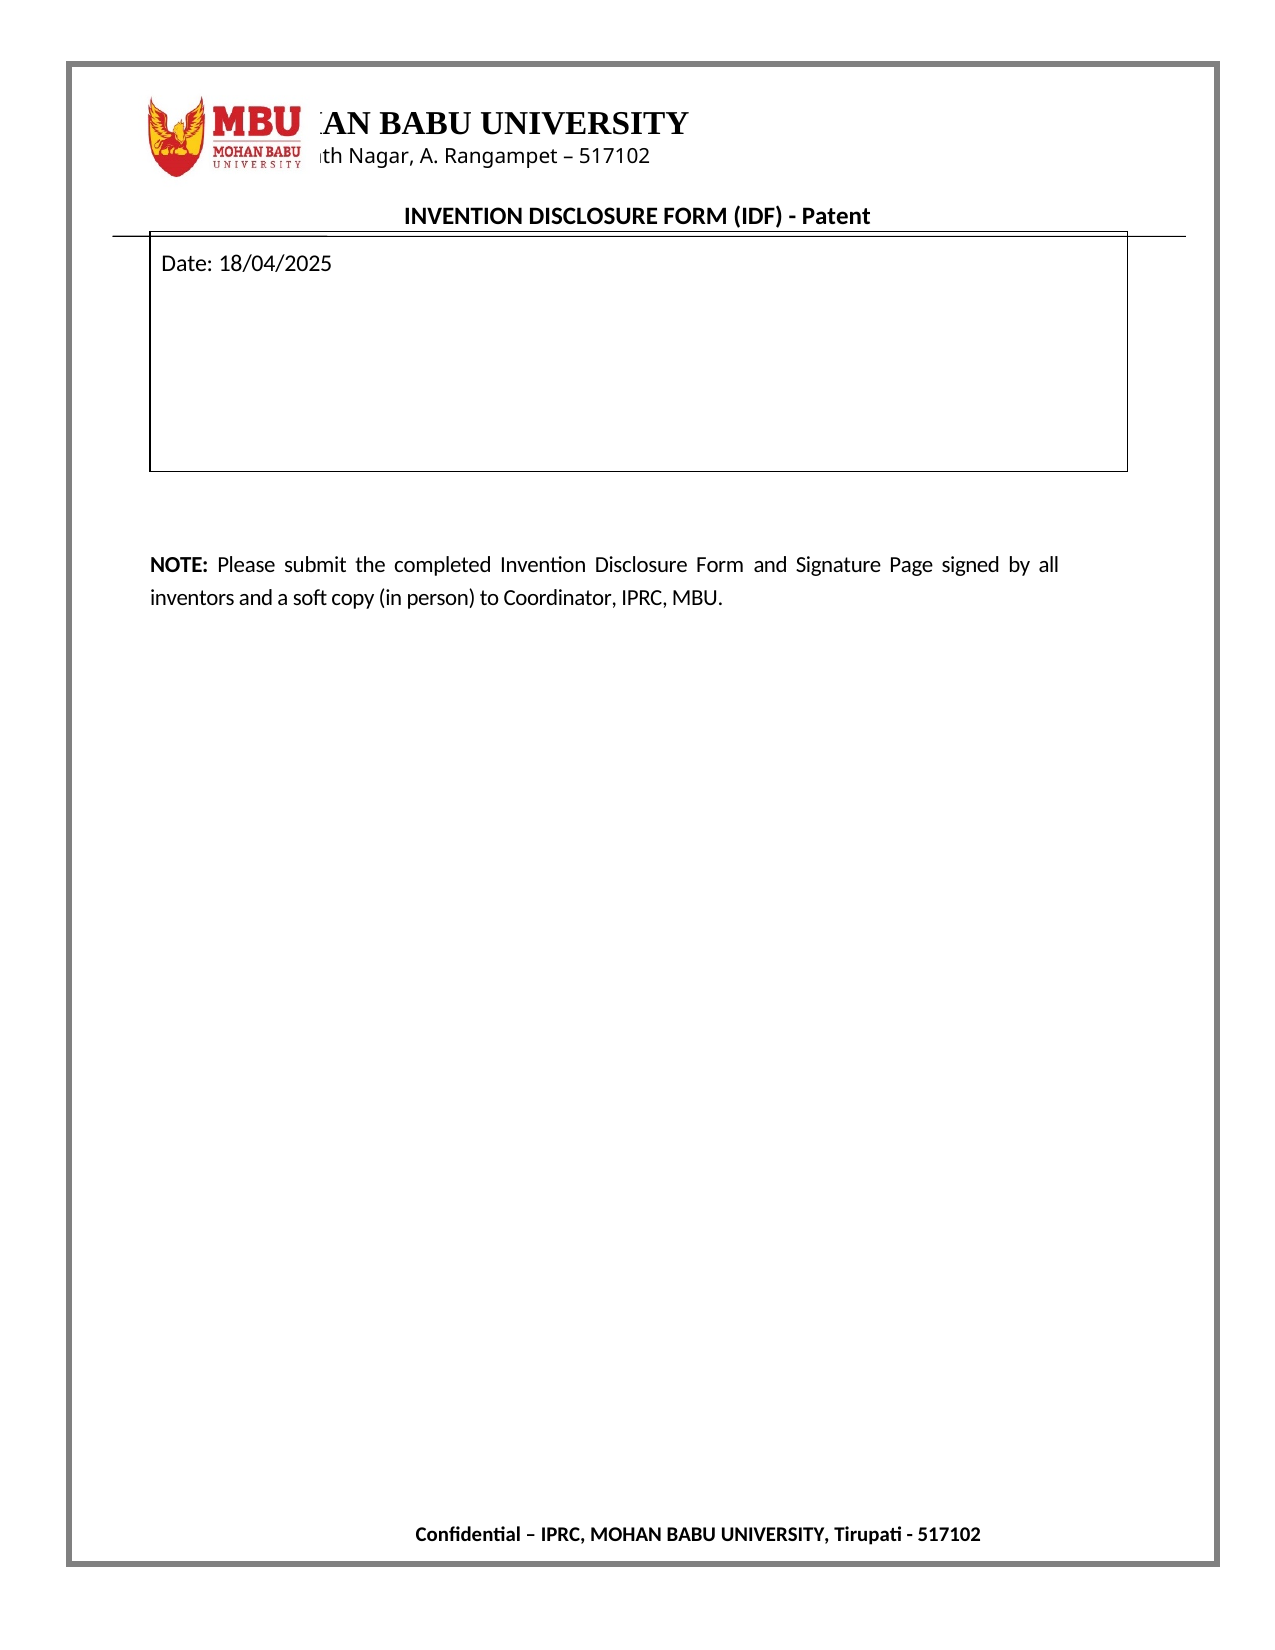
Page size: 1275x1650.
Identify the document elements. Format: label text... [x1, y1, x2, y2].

picture [126, 82, 320, 196]
text NOTE: Please submit the completed Invention Disclosure Form and Signature Page signed by all inventors and a soft copy (in person) to Coordinator, IPRC, MBU. [150, 550, 1059, 611]
